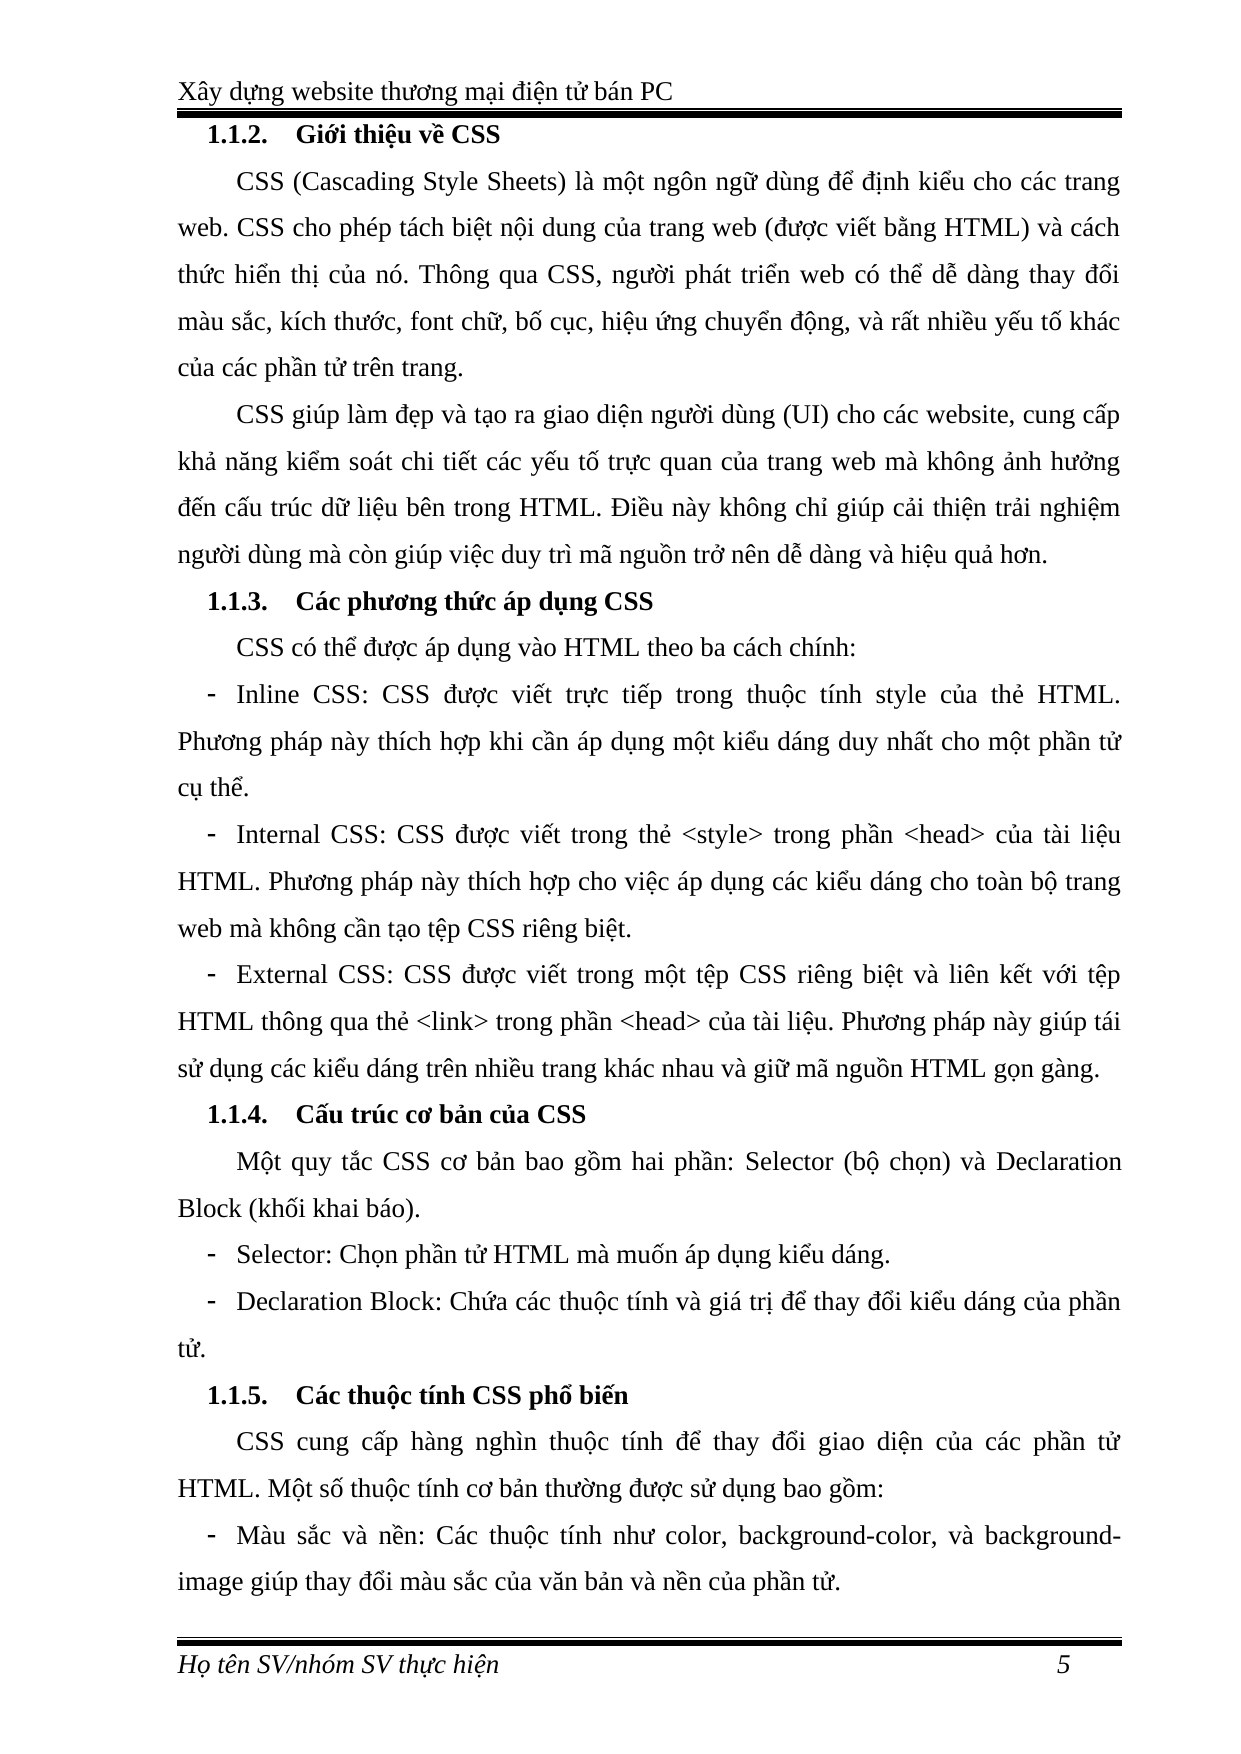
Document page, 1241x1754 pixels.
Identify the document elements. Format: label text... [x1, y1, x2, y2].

list Inline CSS: CSS được viết trực tiếp trong thuộc tính style của thẻ HTML. Phương pháp này thích hợp khi cần áp dụng một kiểu dáng duy nhất cho một phần tử cụ thể. [177, 678, 1122, 803]
list Internal CSS: CSS được viết trong thẻ <style> trong phần <head> của tài liệu HTML. Phương pháp này thích hợp cho việc áp dụng các kiểu dáng cho toàn bộ trang web mà không cần tạo tệp CSS riêng biệt. [177, 818, 1122, 943]
text CSS giúp làm đẹp và tạo ra giao diện người dùng (UI) cho các website, cung cấp khả năng kiểm soát chi tiết các yếu tố trực quan của trang web mà không ảnh hưởng đến cấu trúc dữ liệu bên trong HTML. Điều này không chỉ giúp cải thiện trải nghiệm người dùng mà còn giúp việc duy trì mã nguồn trở nên dễ dàng và hiệu quả hơn. [177, 398, 1122, 569]
list External CSS: CSS được viết trong một tệp CSS riêng biệt và liên kết với tệp HTML thông qua thẻ <link> trong phần <head> của tài liệu. Phương pháp này giúp tái sử dụng các kiểu dáng trên nhiều trang khác nhau và giữ mã nguồn HTML gọn gàng. [177, 958, 1122, 1083]
text CSS có thể được áp dụng vào HTML theo ba cách chính: [177, 631, 1122, 663]
list Màu sắc và nền: Các thuộc tính như color, background-color, và background-image giúp thay đổi màu sắc của văn bản và nền của phần tử. [177, 1519, 1122, 1597]
list Declaration Block: Chứa các thuộc tính và giá trị để thay đổi kiểu dáng của phần tử. [177, 1285, 1122, 1363]
text CSS cung cấp hàng nghìn thuộc tính để thay đổi giao diện của các phần tử HTML. Một số thuộc tính cơ bản thường được sử dụng bao gồm: [177, 1425, 1122, 1503]
subtitle Giới thiệu về CSS [177, 118, 1122, 149]
subtitle Cấu trúc cơ bản của CSS [177, 1098, 1122, 1129]
subtitle Các phương thức áp dụng CSS [177, 585, 1122, 616]
subtitle Các thuộc tính CSS phổ biến [177, 1379, 1122, 1410]
text Một quy tắc CSS cơ bản bao gồm hai phần: Selector (bộ chọn) và Declaration Block (khối khai báo). [177, 1145, 1122, 1223]
text CSS (Cascading Style Sheets) là một ngôn ngữ dùng để định kiểu cho các trang web. CSS cho phép tách biệt nội dung của trang web (được viết bằng HTML) và cách thức hiển thị của nó. Thông qua CSS, người phát triển web có thể dễ dàng thay đổi màu sắc, kích thước, font chữ, bố cục, hiệu ứng chuyển động, và rất nhiều yếu tố khác của các phần tử trên trang. [177, 165, 1122, 383]
list Selector: Chọn phần tử HTML mà muốn áp dụng kiểu dáng. [177, 1238, 1122, 1270]
